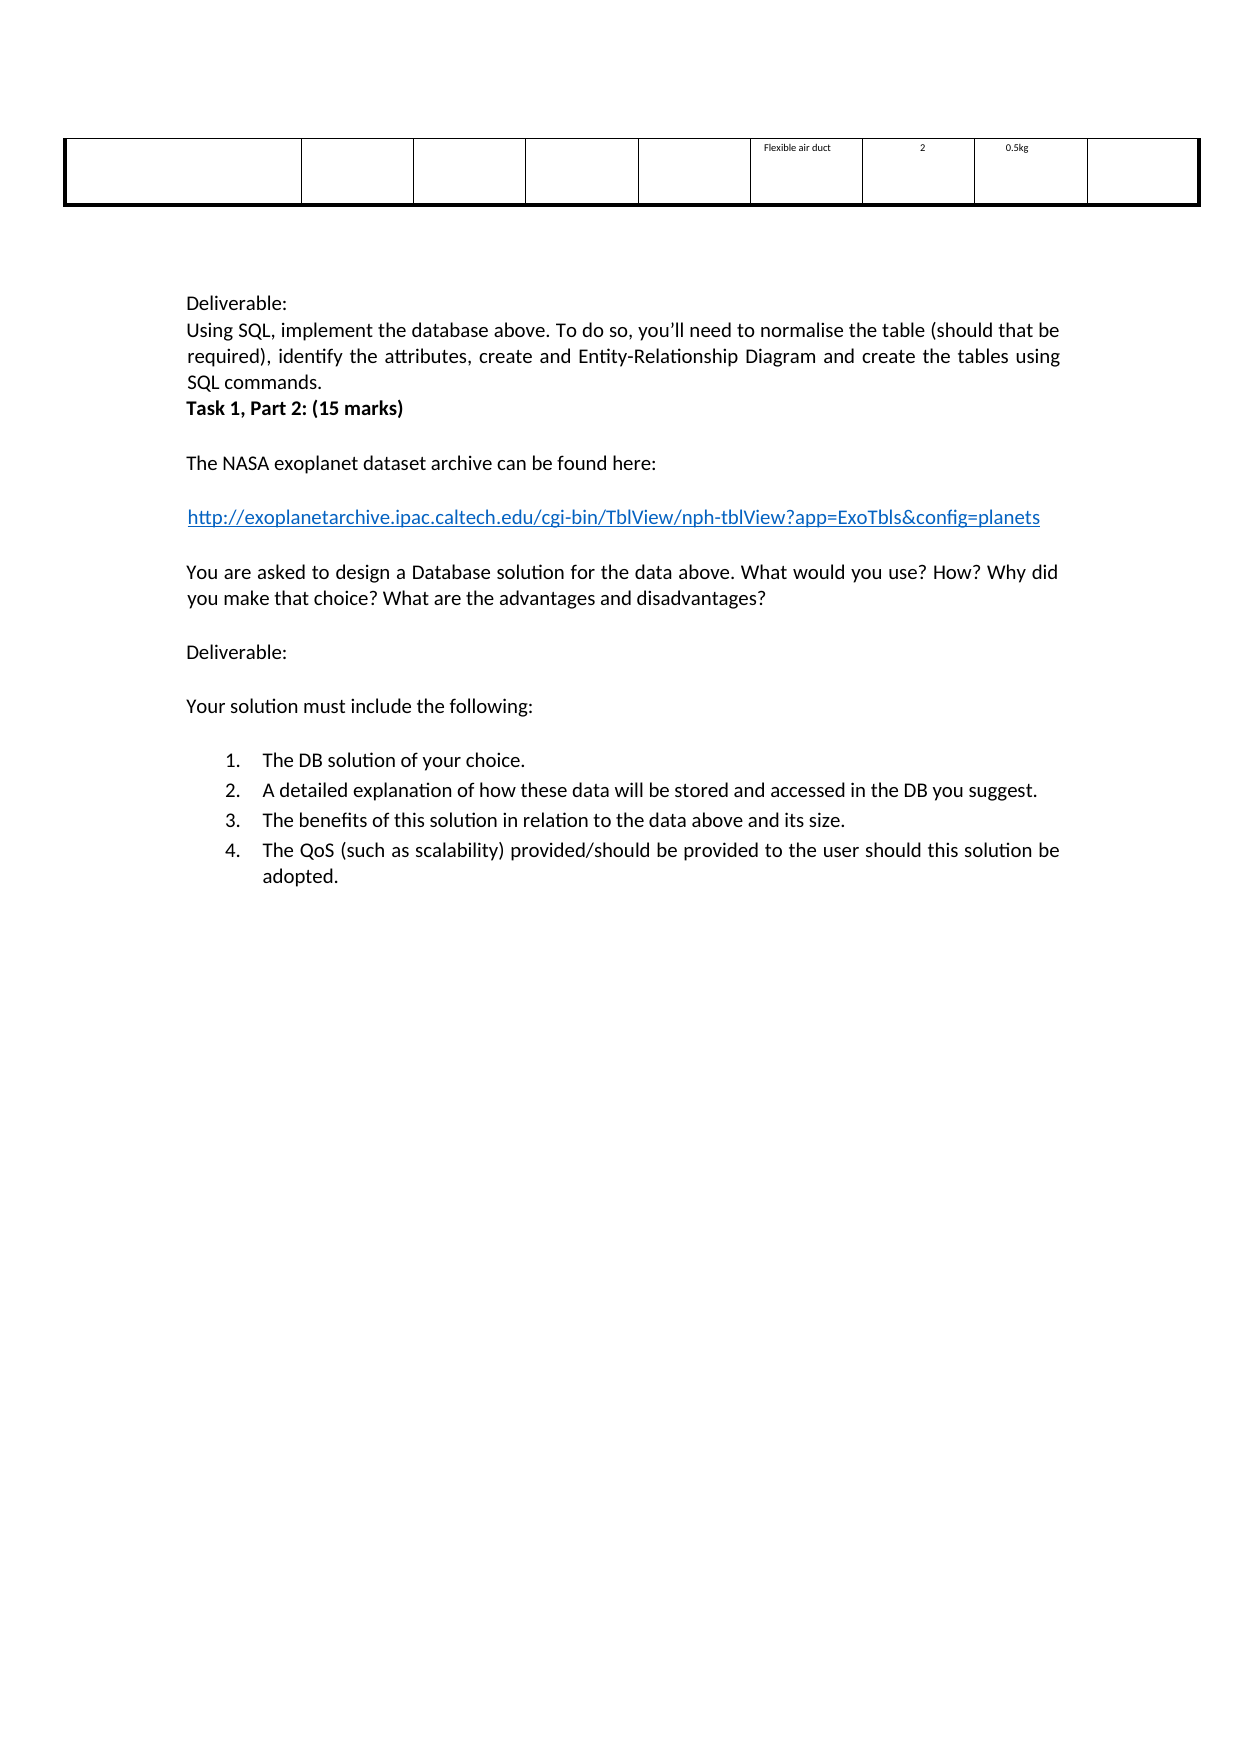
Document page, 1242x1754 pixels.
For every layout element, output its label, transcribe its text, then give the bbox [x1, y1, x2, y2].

table_cell 2 [918, 139, 974, 203]
table_cell [302, 139, 413, 203]
text Using SQL, implement the database above. To do so, you’ll need to normalise the table (should that be required), identify the attributes, create and Entity-Relationship Diagram and create the tables using SQL commands. [186, 317, 1061, 394]
table_cell [639, 139, 750, 203]
text Deliverable: [186, 290, 1061, 316]
text Your solution must include the following: [186, 693, 1061, 719]
table_cell [67, 139, 301, 203]
table_cell 0.5kg [975, 139, 1087, 203]
text The NASA exoplanet dataset archive can be found here: [186, 450, 1061, 476]
text http://exoplanetarchive.ipac.caltech.edu/cgi-bin/TblView/nph-tblView?app=ExoTbls&config=planets [187, 504, 1134, 530]
table_cell [863, 139, 918, 203]
table_cell Flexible air duct [751, 139, 862, 203]
subtitle Task 1, Part 2: (15 marks) [186, 396, 961, 421]
list A detailed explanation of how these data will be stored and accessed in the DB you suggest. [225, 777, 1061, 803]
table_cell [526, 139, 638, 203]
list The benefits of this solution in relation to the data above and its size. [225, 808, 1061, 833]
text You are asked to design a Database solution for the data above. What would you use? How? Why did you make that choice? What are the advantages and disadvantages? [186, 559, 1061, 611]
text Deliverable: [186, 639, 1061, 665]
table_cell [414, 139, 525, 203]
table_cell [1088, 139, 1197, 203]
list The QoS (such as scalability) provided/should be provided to the user should this solution be adopted. [225, 837, 1061, 888]
list The DB solution of your choice. [225, 747, 1061, 773]
